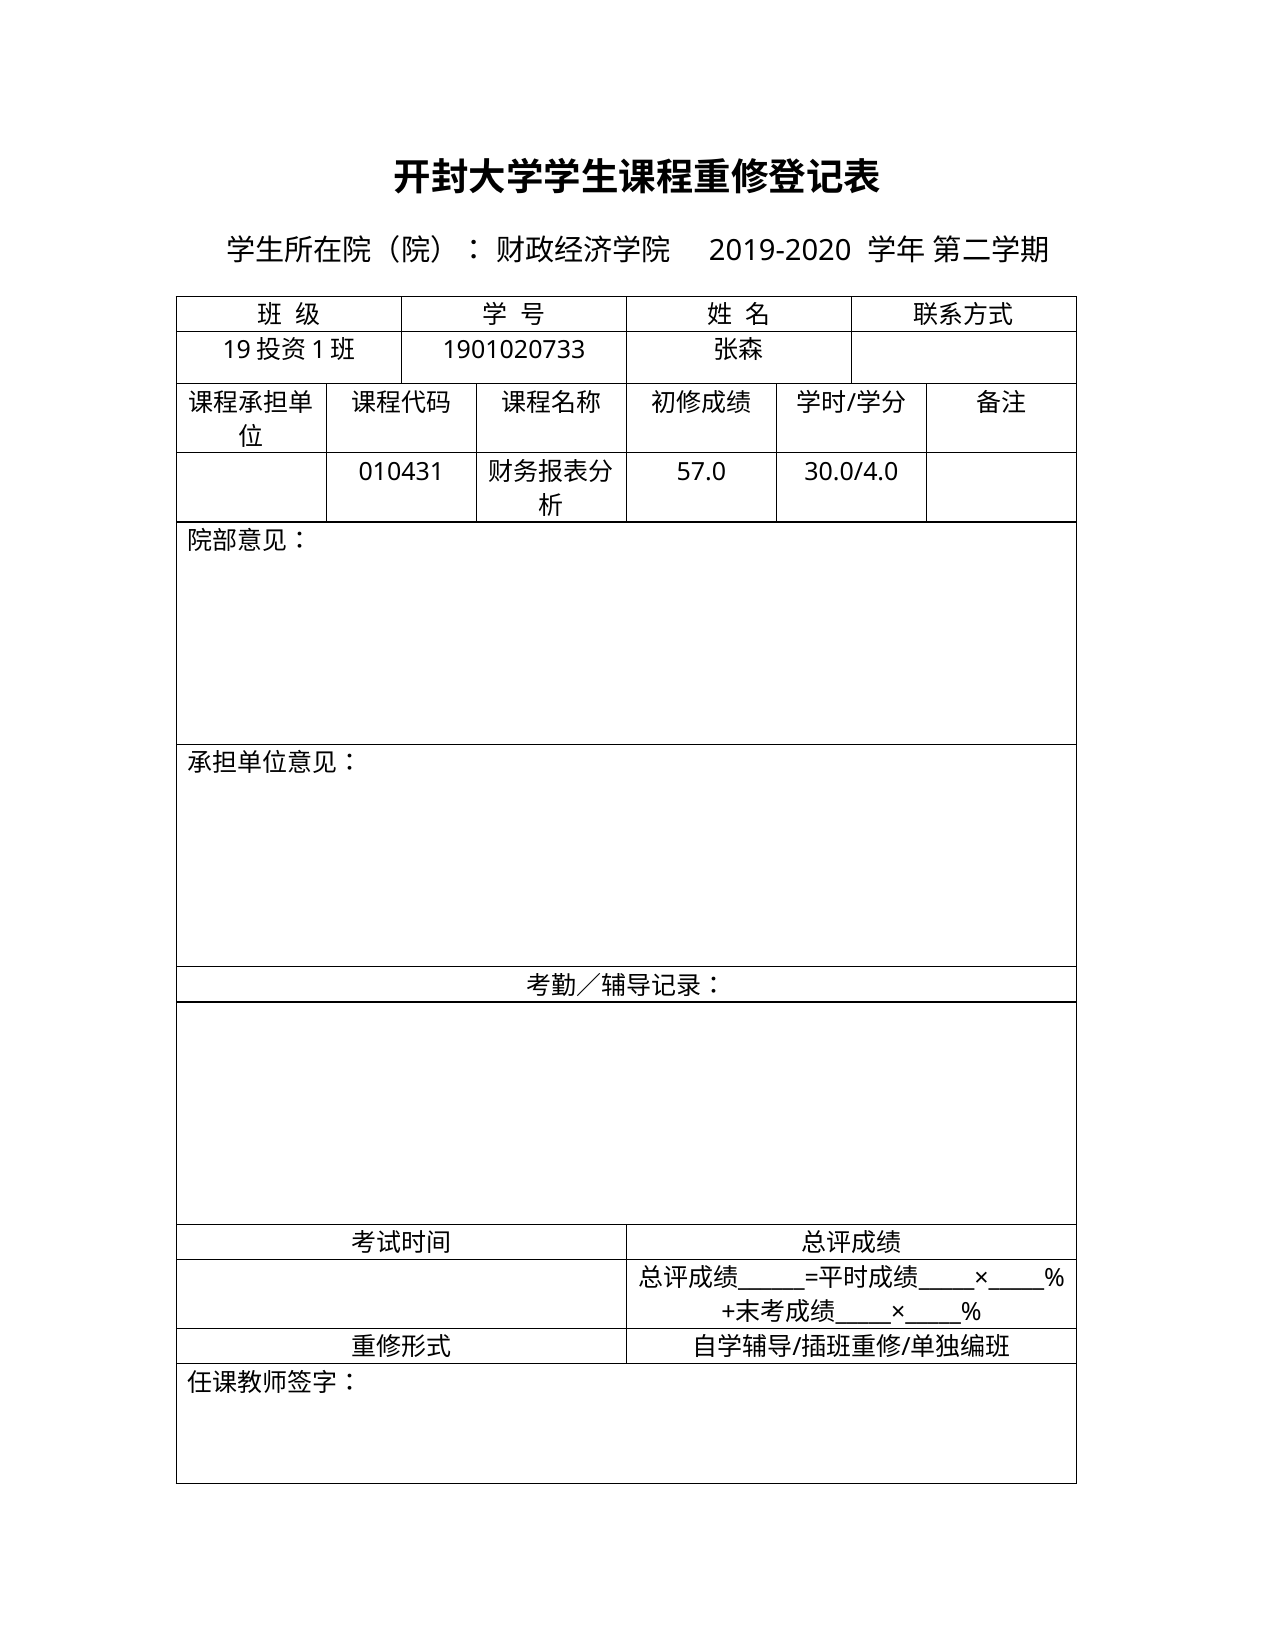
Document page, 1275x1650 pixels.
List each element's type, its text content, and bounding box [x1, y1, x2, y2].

table_header 学时/学分 [777, 384, 926, 452]
table_cell 考勤／辅导记录： [177, 967, 1076, 1001]
table_cell 010431 [327, 453, 476, 521]
table_header 课程承担单位 [177, 384, 326, 452]
table_header 学 号 [402, 297, 626, 331]
table_cell 张森 [627, 332, 851, 383]
table_header 初修成绩 [627, 384, 776, 452]
table_cell [177, 1003, 1076, 1224]
table_header 课程代码 [327, 384, 476, 452]
table_cell 57.0 [627, 453, 776, 521]
table_cell 重修形式 [177, 1329, 626, 1363]
table_cell 30.0/4.0 [777, 453, 926, 521]
table_header 考试时间 [177, 1225, 626, 1259]
table_header 联系方式 [852, 297, 1076, 331]
table_header 任课教师签字： [177, 1364, 1076, 1483]
table_cell [927, 453, 1076, 521]
table_cell 总评成绩______=平时成绩_____×_____% +末考成绩_____×_____% [627, 1260, 1076, 1328]
table_cell 19投资1班 [177, 332, 401, 383]
table_cell [177, 1260, 626, 1328]
table_header 院部意见： [177, 523, 1076, 744]
table_header 课程名称 [477, 384, 626, 452]
text 学生所在院（院）： 财政经济学院 2019-2020 学年 第二学期 [187, 229, 1087, 269]
table_header 姓 名 [627, 297, 851, 331]
table_cell [177, 453, 326, 521]
table_cell 财务报表分析 [477, 453, 626, 521]
table_header 备注 [927, 384, 1076, 452]
text 开封大学学生课程重修登记表 [187, 150, 1087, 201]
table_cell 1901020733 [402, 332, 626, 383]
table_cell 自学辅导/插班重修/单独编班 [627, 1329, 1076, 1363]
table_cell 承担单位意见： [177, 745, 1076, 966]
table_header 班 级 [177, 297, 401, 331]
table_header 总评成绩 [627, 1225, 1076, 1259]
table_cell [852, 332, 1076, 383]
